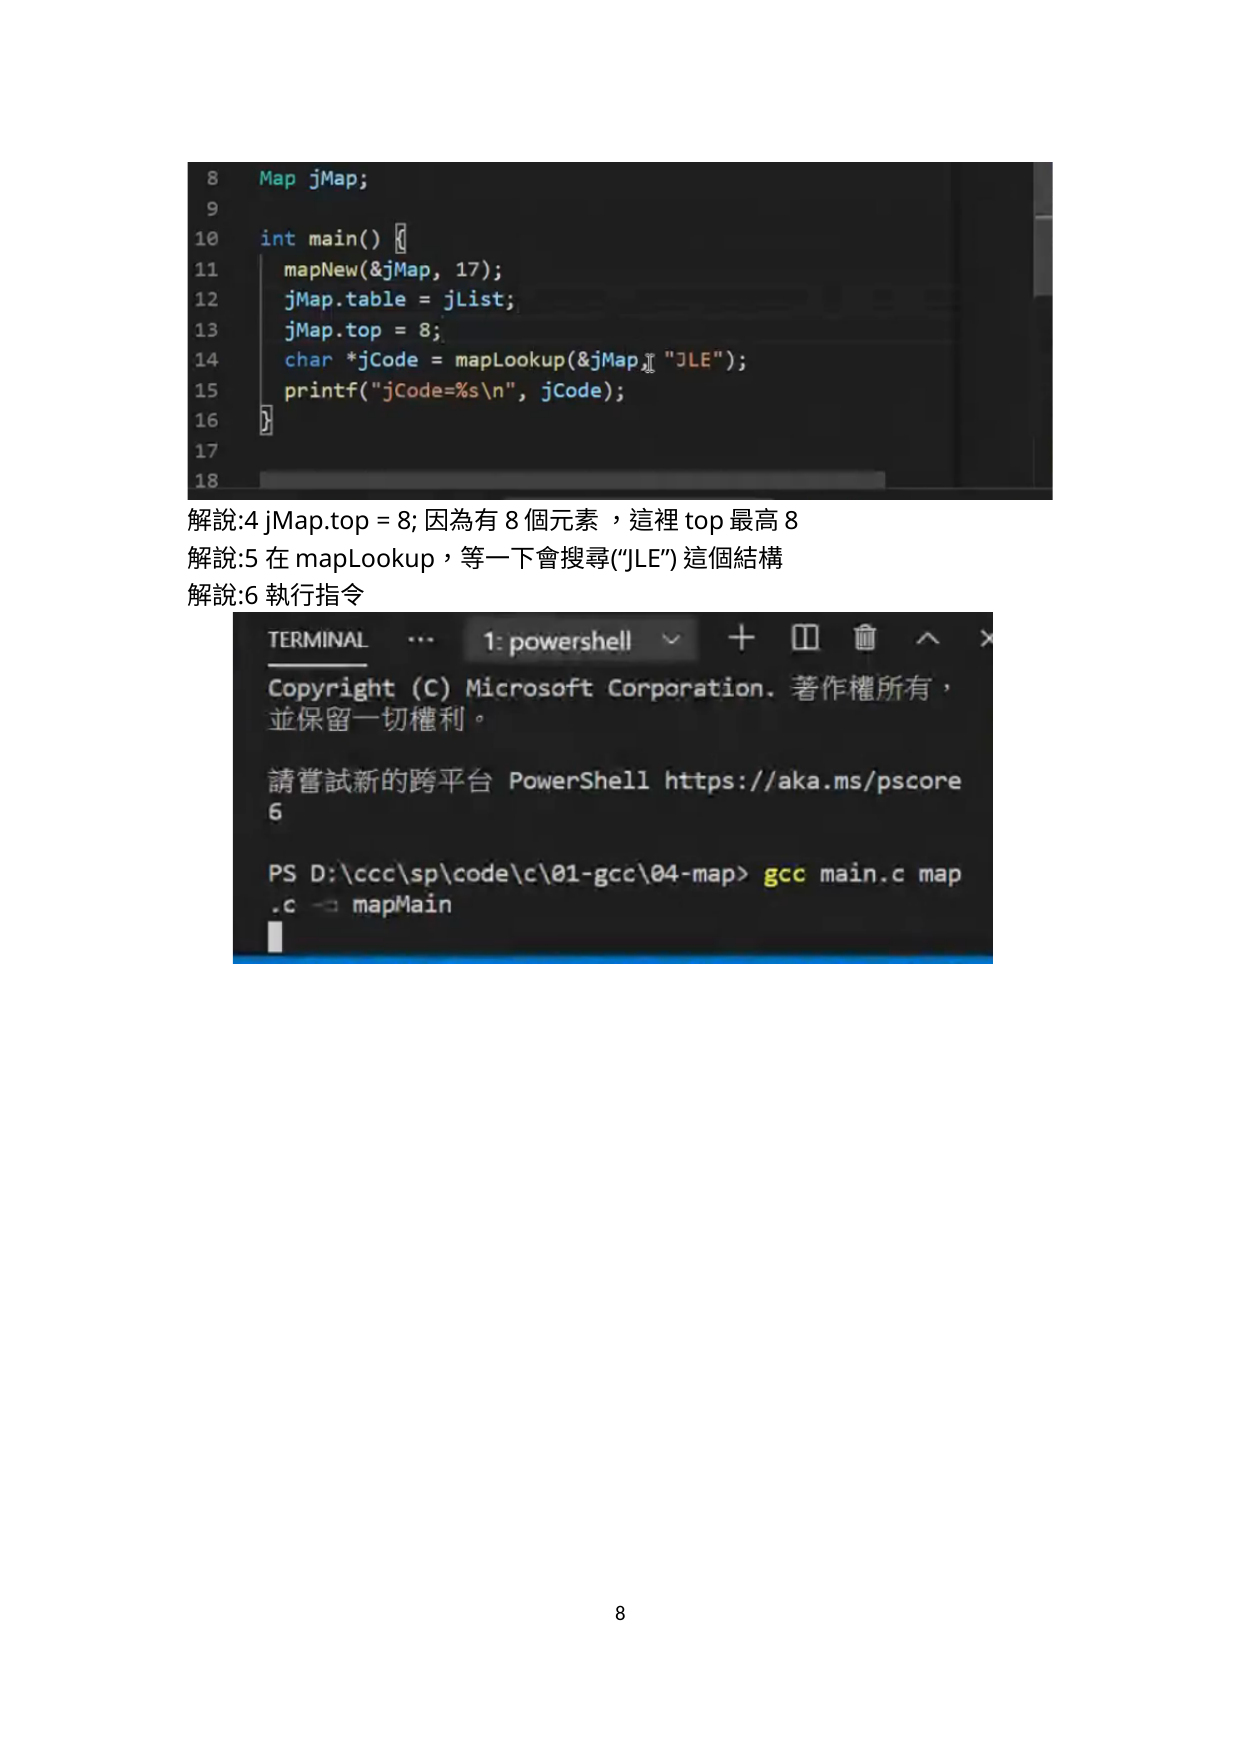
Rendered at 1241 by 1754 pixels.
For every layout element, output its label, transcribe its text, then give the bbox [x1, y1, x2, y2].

text 解說:5 在mapLookup，等一下會搜尋(“JLE”) 這個結構 [187, 537, 1053, 575]
picture [232, 612, 993, 964]
text 解說:6 執行指令 [187, 575, 1053, 612]
text 解說:4 jMap.top = 8; 因為有8個元素 ，這裡top最高8 [187, 500, 1053, 537]
picture [187, 162, 1053, 500]
